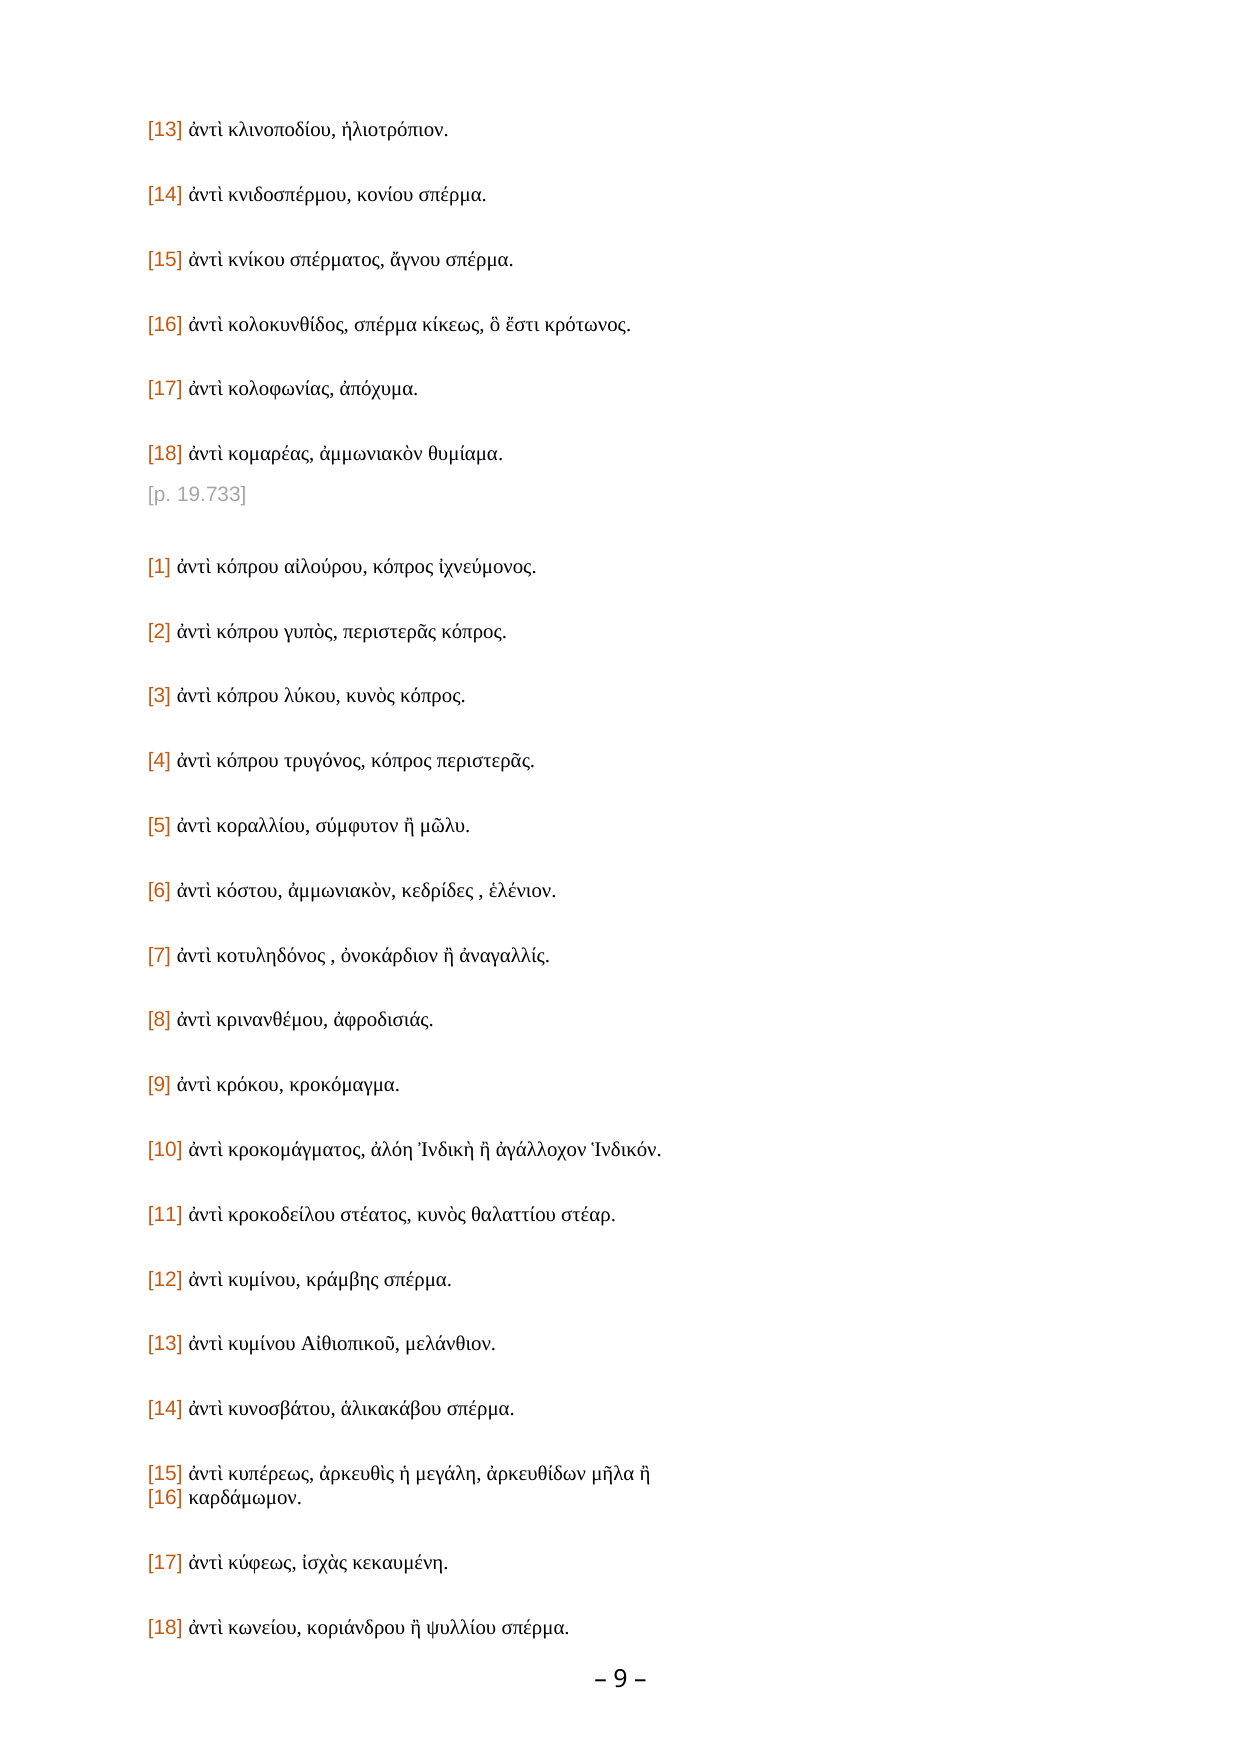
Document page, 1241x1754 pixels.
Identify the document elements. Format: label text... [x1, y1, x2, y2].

text [14] ἀντὶ κνιδοσπέρμου, κονίου σπέρμα. [148, 158, 1092, 206]
text [12] ἀντὶ κυμίνου, κράμβης σπέρμα. [148, 1242, 1092, 1291]
text [7] ἀντὶ κοτυληδόνος , ὀνοκάρδιον ἢ ἀναγαλλίς. [148, 918, 1092, 967]
text [8] ἀντὶ κρινανθέμου, ἀφροδισιάς. [148, 983, 1092, 1031]
text [18] ἀντὶ κωνείου, κοριάνδρου ἢ ψυλλίου σπέρμα. [148, 1591, 1092, 1639]
text [2] ἀντὶ κόπρου γυπὸς, περιστερᾶς κόπρος. [148, 594, 1092, 643]
text [13] ἀντὶ κυμίνου Αἰθιοπικοῦ, μελάνθιον. [148, 1307, 1092, 1355]
text [6] ἀντὶ κόστου, ἀμμωνιακὸν, κεδρίδες , ἑλένιον. [148, 854, 1092, 902]
text [13] ἀντὶ κλινοποδίου, ἡλιοτρόπιον. [148, 93, 1092, 141]
text [17] ἀντὶ κύφεως, ἰσχὰς κεκαυμένη. [148, 1526, 1092, 1574]
text [11] ἀντὶ κροκοδείλου στέατος, κυνὸς θαλαττίου στέαρ. [148, 1178, 1092, 1226]
text [16] ἀντὶ κολοκυνθίδος, σπέρμα κίκεως, ὃ ἔστι κρότωνος. [148, 287, 1092, 336]
text [4] ἀντὶ κόπρου τρυγόνος, κόπρος περιστερᾶς. [148, 724, 1092, 772]
text [17] ἀντὶ κολοφωνίας, ἀπόχυμα. [148, 352, 1092, 400]
text [15] ἀντὶ κυπέρεως, ἀρκευθὶς ἡ μεγάλη, ἀρκευθίδων μῆλα ἢ [16] καρδάμωμον. [148, 1437, 1092, 1509]
text [10] ἀντὶ κροκομάγματος, ἀλόη Ἰνδικὴ ἢ ἀγάλλοχον Ἱνδικόν. [148, 1113, 1092, 1161]
text [15] ἀντὶ κνίκου σπέρματος, ἄγνου σπέρμα. [148, 223, 1092, 271]
text [18] ἀντὶ κομαρέας, ἀμμωνιακὸν θυμίαμα. [148, 417, 1092, 465]
text [1] ἀντὶ κόπρου αἰλούρου, κόπρος ἰχνεύμονος. [148, 530, 1092, 578]
text [14] ἀντὶ κυνοσβάτου, ἁλικακάβου σπέρμα. [148, 1372, 1092, 1420]
text [p. 19.733] [148, 482, 1092, 506]
text [5] ἀντὶ κοραλλίου, σύμφυτον ἢ μῶλυ. [148, 789, 1092, 837]
text [9] ἀντὶ κρόκου, κροκόμαγμα. [148, 1048, 1092, 1096]
text [3] ἀντὶ κόπρου λύκου, κυνὸς κόπρος. [148, 659, 1092, 707]
